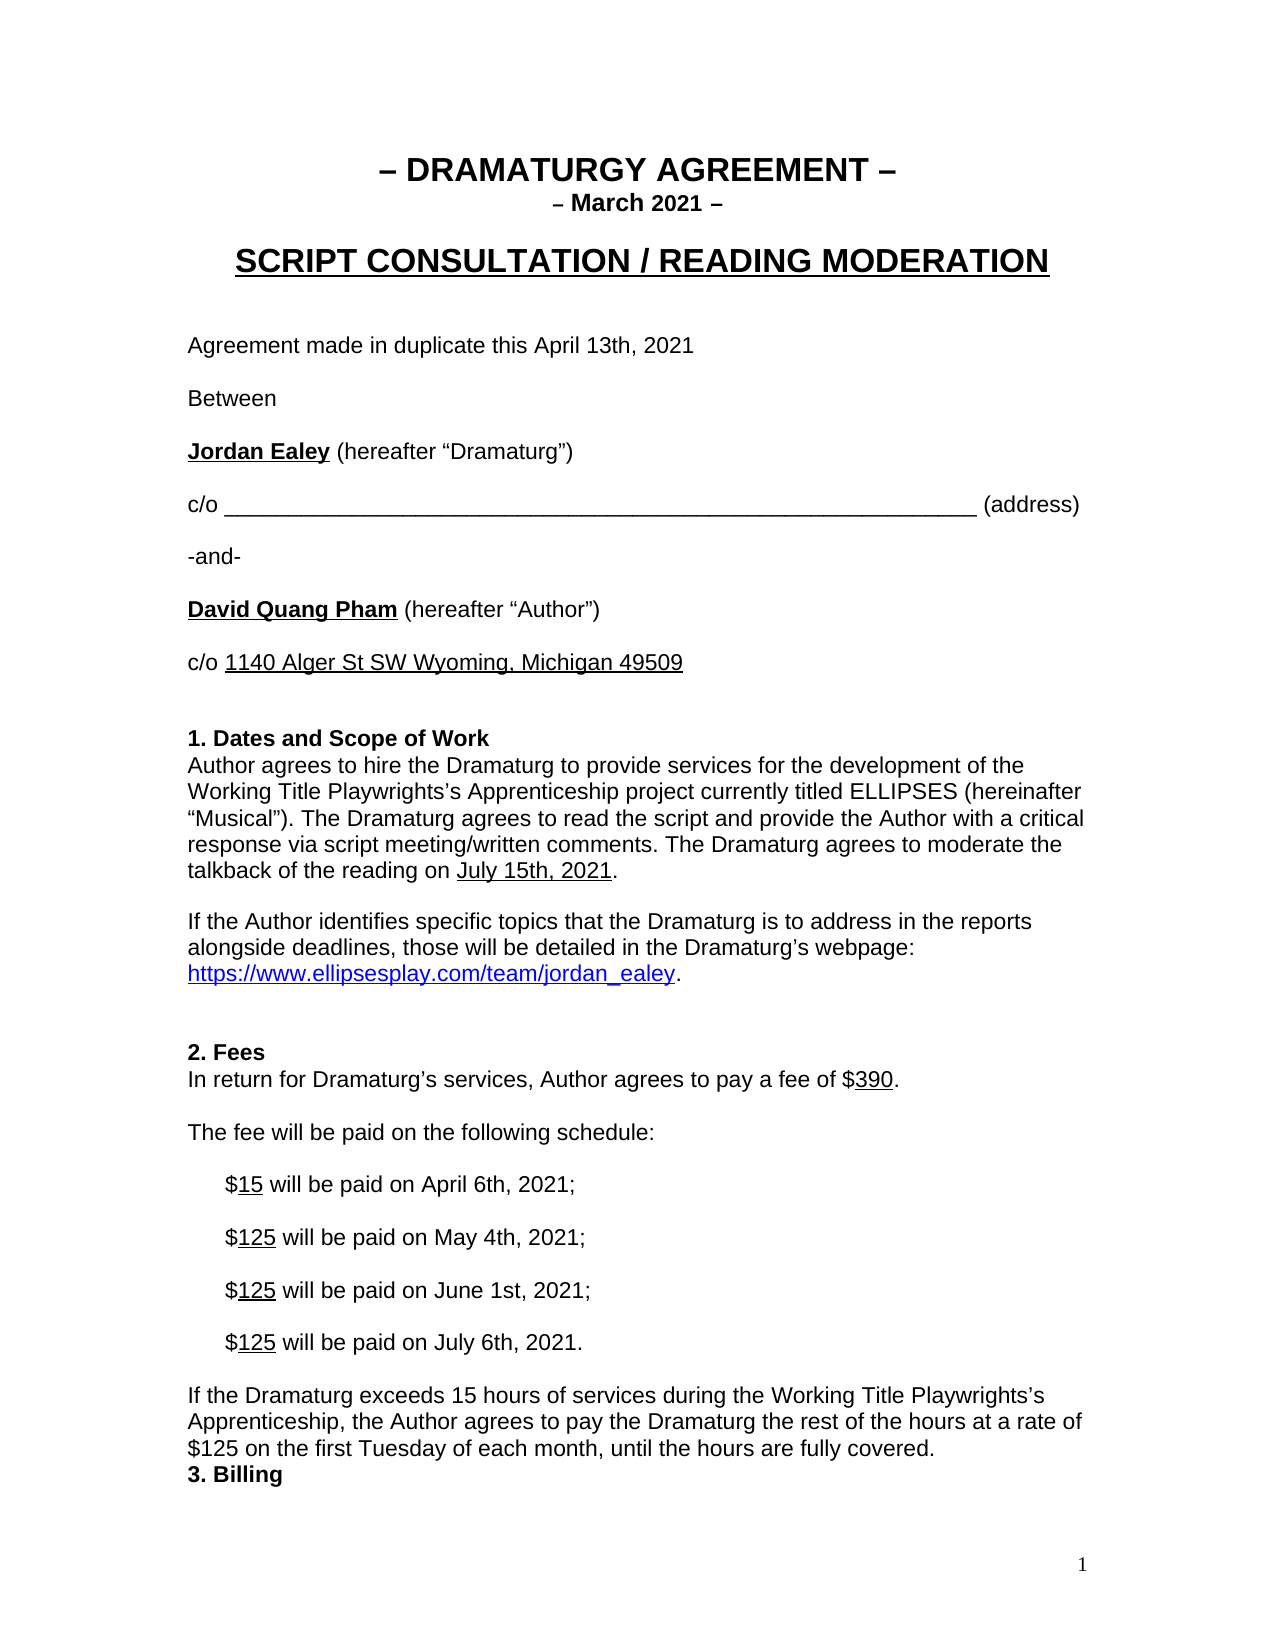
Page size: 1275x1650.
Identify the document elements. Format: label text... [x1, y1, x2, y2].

text 3. Billing [187, 1461, 1087, 1487]
text $15 will be paid on April 6th, 2021; [187, 1171, 1087, 1197]
text 1. Dates and Scope of Work [187, 725, 1087, 752]
text If the Dramaturg exceeds 15 hours of services during the Working Title Playwrights’s Apprenticeship, the Author agrees to pay the Dramaturg the rest of the hours at a rate of $125 on the first Tuesday of each month, until the hours are fully covered. [187, 1382, 1087, 1461]
text Author agrees to hire the Dramaturg to provide services for the development of the Working Title Playwrights’s Apprenticeship project currently titled ELLIPSES (hereinafter “Musical”). The Dramaturg agrees to read the script and provide the Author with a critical response via script meeting/written comments. The Dramaturg agrees to moderate the talkback of the reading on July 15th, 2021. [187, 752, 1087, 908]
text $125 will be paid on June 1st, 2021; [187, 1277, 1087, 1303]
text In return for Dramaturg’s services, Author agrees to pay a fee of $390. [187, 1066, 1087, 1092]
text Jordan Ealey (hereafter “Dramaturg”) [187, 438, 1087, 464]
text $125 will be paid on May 4th, 2021; [187, 1224, 1087, 1250]
text If the Author identifies specific topics that the Dramaturg is to address in the reports alongside deadlines, those will be detailed in the Dramaturg’s webpage: https://www.ellipsesplay.com/team/jordan_ealey. [187, 908, 1087, 987]
text c/o 1140 Alger St SW Wyoming, Michigan 49509 [187, 649, 1087, 699]
text Between [187, 385, 1087, 411]
text David Quang Pham (hereafter “Author”) [187, 596, 1087, 622]
text SCRIPT CONSULTATION / READING MODERATION [187, 241, 1087, 280]
text Agreement made in duplicate this April 13th, 2021 [187, 332, 1087, 359]
text 2. Fees [187, 1039, 1087, 1066]
text c/o ___________________________________________________________ (address) [187, 491, 1087, 517]
text The fee will be paid on the following schedule: [187, 1118, 1087, 1145]
text $125 will be paid on July 6th, 2021. [187, 1329, 1087, 1356]
list – March 2021 – [187, 188, 1087, 241]
text -and- [187, 543, 1087, 569]
list – DRAMATURGY AGREEMENT – [187, 150, 1087, 188]
